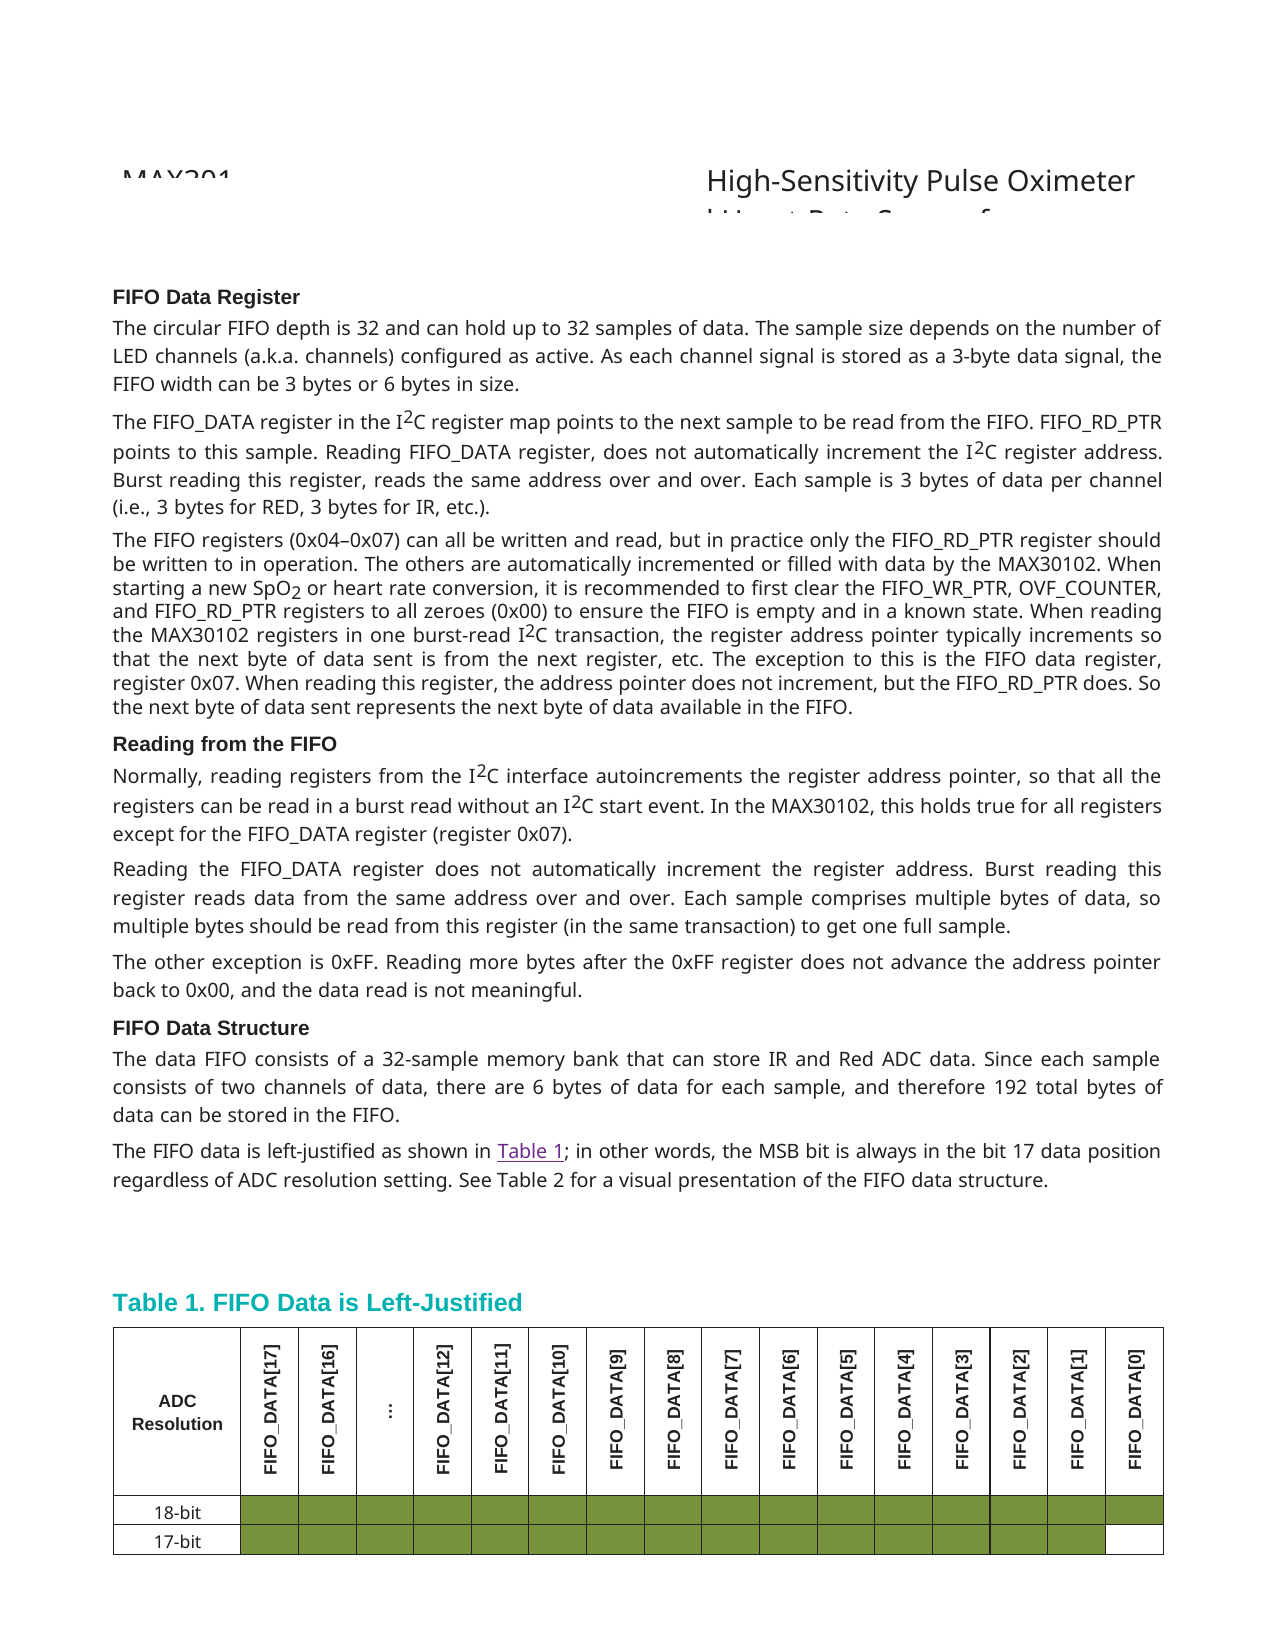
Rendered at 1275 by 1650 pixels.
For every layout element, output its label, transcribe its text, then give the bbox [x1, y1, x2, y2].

table_header FIFO_DATA[7] [702, 1328, 759, 1495]
text The FIFO data is left-justified as shown in Table 1; in other words, the MSB bit is always in the bit 17 data position regardless of ADC resolution setting. See Table 2 for a visual presentation of the FIFO data structure. [112, 1138, 1163, 1193]
table_cell [760, 1525, 817, 1554]
table_cell [357, 1525, 413, 1554]
table_header FIFO_DATA[1] [1048, 1328, 1105, 1495]
table_cell [991, 1496, 1047, 1524]
table_cell [587, 1525, 644, 1554]
table_cell [645, 1496, 701, 1524]
table_header FIFO_DATA[10] [529, 1328, 586, 1495]
table_cell [414, 1525, 471, 1554]
text The FIFO_DATA register in the I2C register map points to the next sample to be read from the FIFO. FIFO_RD_PTR points to this sample. Reading FIFO_DATA register, does not automatically increment the I2C register address. Burst reading this register, reads the same address over and over. Each sample is 3 bytes of data per channel (i.e., 3 bytes for RED, 3 bytes for IR, etc.). [112, 404, 1163, 520]
table_cell [818, 1525, 874, 1554]
subtitle FIFO Data Structure [112, 1016, 1177, 1040]
table_header FIFO_DATA[8] [645, 1328, 701, 1495]
table_header FIFO_DATA[16] [299, 1328, 356, 1495]
table_header FIFO_DATA[12] [414, 1328, 471, 1495]
table_cell [702, 1496, 759, 1524]
table_header FIFO_DATA[9] [587, 1328, 644, 1495]
table_cell [587, 1496, 644, 1524]
table_cell [645, 1525, 701, 1554]
table_header FIFO_DATA[5] [818, 1328, 874, 1495]
table_header FIFO_DATA[3] [933, 1328, 989, 1495]
table_cell [299, 1525, 356, 1554]
table_cell [875, 1525, 932, 1554]
text The circular FIFO depth is 32 and can hold up to 32 samples of data. The sample size depends on the number of LED channels (a.k.a. channels) configured as active. As each channel signal is stored as a 3-byte data signal, the FIFO width can be 3 bytes or 6 bytes in size. [112, 314, 1163, 398]
table_header ADC Resolution [114, 1328, 240, 1495]
table_cell [1106, 1496, 1163, 1524]
table_cell [933, 1525, 989, 1554]
table_cell [472, 1496, 528, 1524]
table_header FIFO_DATA[2] [991, 1328, 1047, 1495]
table_cell [529, 1525, 586, 1554]
subtitle FIFO Data Register [112, 285, 1177, 309]
table_cell [241, 1525, 298, 1554]
text Table 1. FIFO Data is Left-Justified [112, 1288, 1177, 1317]
table_cell [241, 1496, 298, 1524]
table_cell [702, 1525, 759, 1554]
table_header FIFO_DATA[11] [472, 1328, 528, 1495]
table_cell [1048, 1525, 1105, 1554]
table_cell [1048, 1496, 1105, 1524]
table_header FIFO_DATA[4] [875, 1328, 932, 1495]
text Reading the FIFO_DATA register does not automatically increment the register address. Burst reading this register reads data from the same address over and over. Each sample comprises multiple bytes of data, so multiple bytes should be read from this register (in the same transaction) to get one full sample. [112, 856, 1163, 939]
table_cell [760, 1496, 817, 1524]
table_cell [875, 1496, 932, 1524]
table_cell [818, 1496, 874, 1524]
table_header FIFO_DATA[0] [1106, 1328, 1163, 1495]
table_cell 18-bit [114, 1496, 240, 1524]
subtitle Reading from the FIFO [112, 731, 1177, 755]
table_cell [357, 1496, 413, 1524]
table_cell [529, 1496, 586, 1524]
text The other exception is 0xFF. Reading more bytes after the 0xFF register does not advance the address pointer back to 0x00, and the data read is not meaningful. [112, 948, 1162, 1003]
table_cell [414, 1496, 471, 1524]
table_header FIFO_DATA[6] [760, 1328, 817, 1495]
text The data FIFO consists of a 32-sample memory bank that can store IR and Red ADC data. Since each sample consists of two channels of data, there are 6 bytes of data for each sample, and therefore 192 total bytes of data can be stored in the FIFO. [112, 1045, 1163, 1129]
table_cell [1106, 1525, 1163, 1554]
text The FIFO registers (0x04–0x07) can all be written and read, but in practice only the FIFO_RD_PTR register should be written to in operation. The others are automatically incremented or filled with data by the MAX30102. When starting a new SpO2 or heart rate conversion, it is recommended to first clear the FIFO_WR_PTR, OVF_COUNTER, and FIFO_RD_PTR registers to all zeroes (0x00) to ensure the FIFO is empty and in a known state. When reading the MAX30102 registers in one burst-read I2C transaction, the register address pointer typically increments so that the next byte of data sent is from the next register, etc. The exception to this is the FIFO data register, register 0x07. When reading this register, the address pointer does not increment, but the FIFO_RD_PTR does. So the next byte of data sent represents the next byte of data available in the FIFO. [112, 528, 1163, 719]
table_cell [299, 1496, 356, 1524]
text Normally, reading registers from the I2C interface autoincrements the register address pointer, so that all the registers can be read in a burst read without an I2C start event. In the MAX30102, this holds true for all registers except for the FIFO_DATA register (register 0x07). [112, 759, 1163, 847]
table_cell [472, 1525, 528, 1554]
table_cell 17-bit [114, 1525, 240, 1554]
table_cell [991, 1525, 1047, 1554]
table_header … [357, 1328, 413, 1495]
table_header FIFO_DATA[17] [241, 1328, 298, 1495]
table_cell [933, 1496, 989, 1524]
